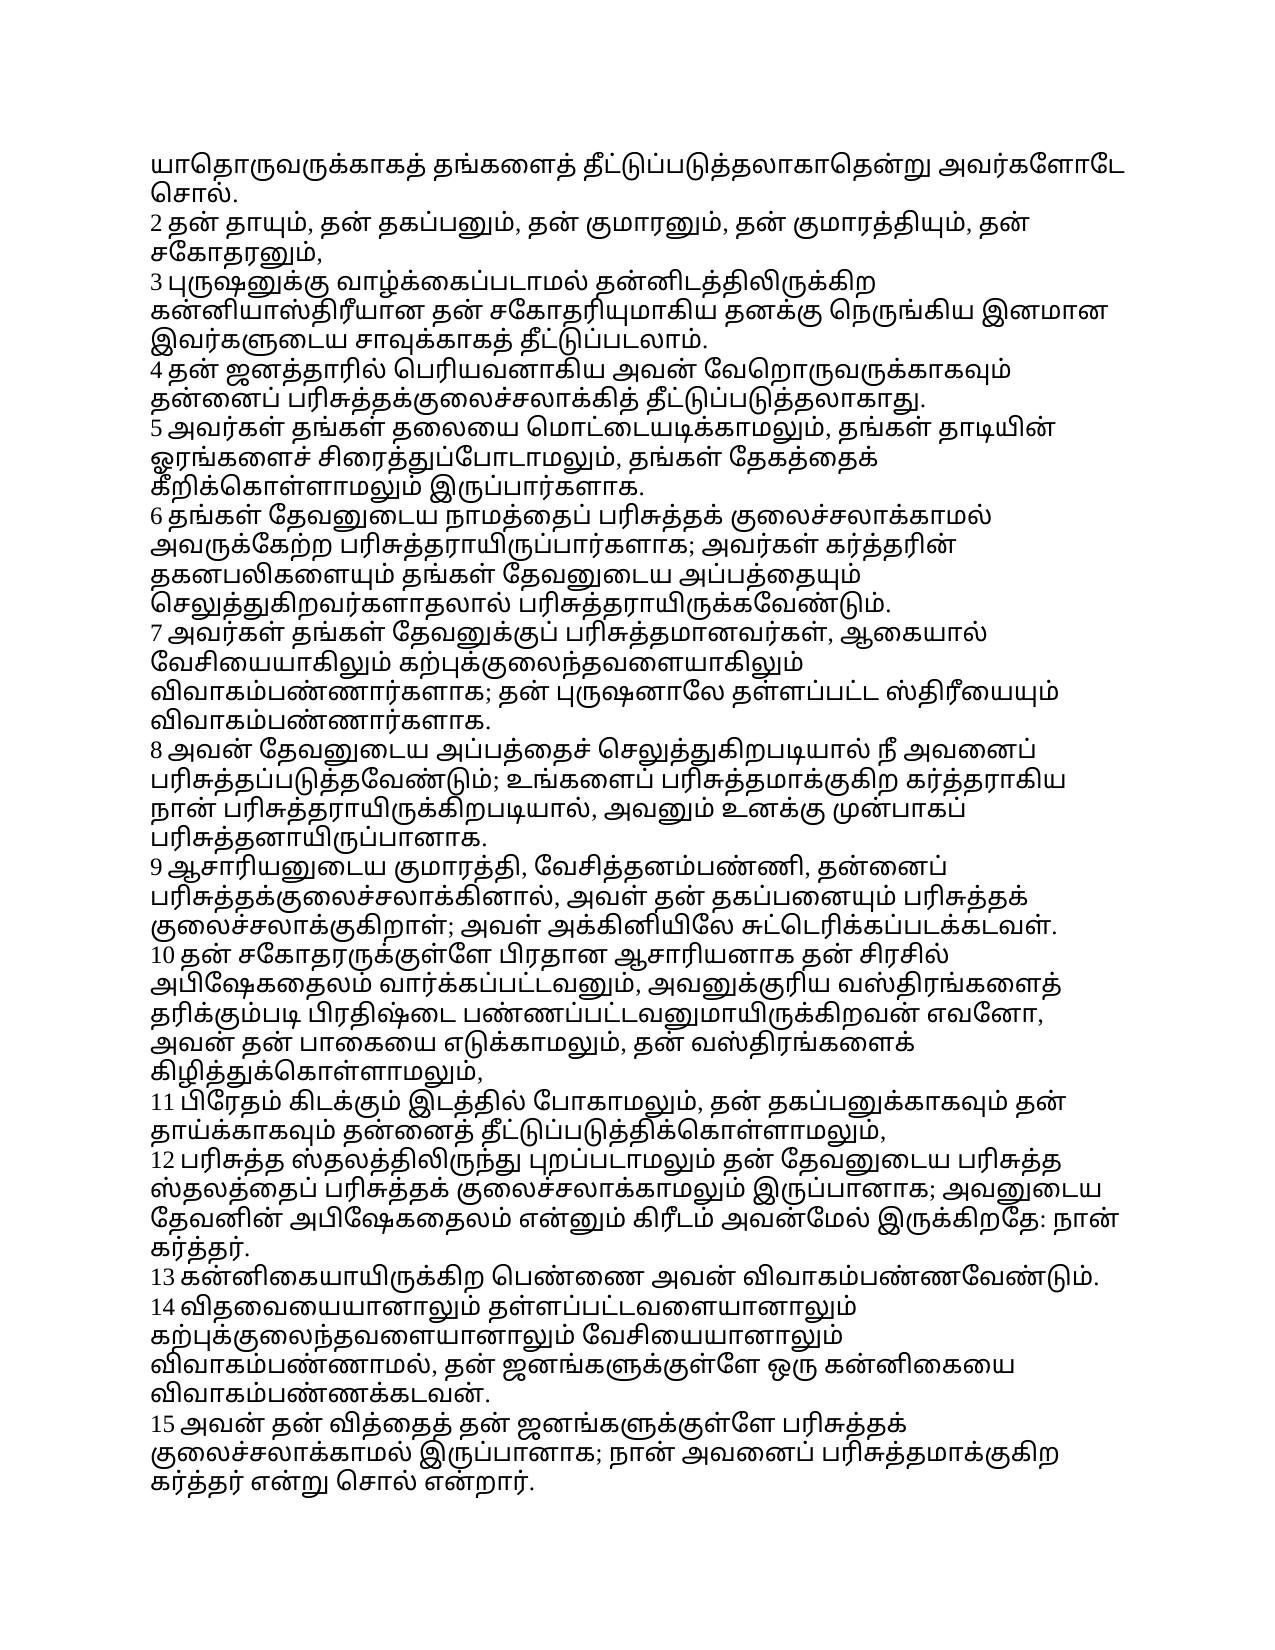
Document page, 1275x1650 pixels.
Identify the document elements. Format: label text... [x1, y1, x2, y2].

text 14விதவையையானாலும் தள்ளப்பட்டவளையானாலும் கற்புக்குலைந்தவளையானாலும் வேசியையானாலும் விவாகம்பண்ணாமல், தன் ஜனங்களுக்குள்ளே ஒரு கன்னிகையை விவாகம்பண்ணக்கடவன். [150, 1292, 1125, 1409]
text 8அவன் தேவனுடைய அப்பத்தைச் செலுத்துகிறபடியால் நீ அவனைப் பரிசுத்தப்படுத்தவேண்டும்; உங்களைப் பரிசுத்தமாக்குகிற கர்த்தராகிய நான் பரிசுத்தராயிருக்கிறபடியால், அவனும் உனக்கு முன்பாகப் பரிசுத்தனாயிருப்பானாக. [150, 735, 1125, 852]
text 4தன் ஜனத்தாரில் பெரியவனாகிய அவன் வேறொருவருக்காகவும் தன்னைப் பரிசுத்தக்குலைச்சலாக்கித் தீட்டுப்படுத்தலாகாது. [150, 355, 1125, 413]
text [150, 150, 1125, 208]
text 2தன் தாயும், தன் தகப்பனும், தன் குமாரனும், தன் குமாரத்தியும், தன் சகோதரனும், [150, 208, 1125, 267]
text 15அவன் தன் வித்தைத் தன் ஜனங்களுக்குள்ளே பரிசுத்தக் குலைச்சலாக்காமல் இருப்பானாக; நான் அவனைப் பரிசுத்தமாக்குகிற கர்த்தர் என்று சொல் என்றார். [150, 1409, 1125, 1496]
text 7அவர்கள் தங்கள் தேவனுக்குப் பரிசுத்தமானவர்கள், ஆகையால் வேசியையாகிலும் கற்புக்குலைந்தவளையாகிலும் விவாகம்பண்ணார்களாக; தன் புருஷனாலே தள்ளப்பட்ட ஸ்திரீயையும் விவாகம்பண்ணார்களாக. [150, 618, 1125, 735]
text 13கன்னிகையாயிருக்கிற பெண்ணை அவன் விவாகம்பண்ணவேண்டும். [150, 1262, 1125, 1292]
text 10தன் சகோதரருக்குள்ளே பிரதான ஆசாரியனாக தன் சிரசில் அபிஷேகதைலம் வார்க்கப்பட்டவனும், அவனுக்குரிய வஸ்திரங்களைத் தரிக்கும்படி பிரதிஷ்டை பண்ணப்பட்டவனுமாயிருக்கிறவன் எவனோ, அவன் தன் பாகையை எடுக்காமலும், தன் வஸ்திரங்களைக் கிழித்துக்கொள்ளாமலும், [150, 940, 1125, 1087]
text 5அவர்கள் தங்கள் தலையை மொட்டையடிக்காமலும், தங்கள் தாடியின் ஓரங்களைச் சிரைத்துப்போடாமலும், தங்கள் தேகத்தைக் கீறிக்கொள்ளாமலும் இருப்பார்களாக. [150, 413, 1125, 501]
text 12பரிசுத்த ஸ்தலத்திலிருந்து புறப்படாமலும் தன் தேவனுடைய பரிசுத்த ஸ்தலத்தைப் பரிசுத்தக் குலைச்சலாக்காமலும் இருப்பானாக; அவனுடைய தேவனின் அபிஷேகதைலம் என்னும் கிரீடம் அவன்மேல் இருக்கிறதே: நான் கர்த்தர். [150, 1145, 1125, 1262]
text 3புருஷனுக்கு வாழ்க்கைப்படாமல் தன்னிடத்திலிருக்கிற கன்னியாஸ்திரீயான தன் சகோதரியுமாகிய தனக்கு நெருங்கிய இனமான இவர்களுடைய சாவுக்காகத் தீட்டுப்படலாம். [150, 267, 1125, 355]
text 11பிரேதம் கிடக்கும் இடத்தில் போகாமலும், தன் தகப்பனுக்காகவும் தன் தாய்க்காகவும் தன்னைத் தீட்டுப்படுத்திக்கொள்ளாமலும், [150, 1087, 1125, 1145]
text 9ஆசாரியனுடைய குமாரத்தி, வேசித்தனம்பண்ணி, தன்னைப் பரிசுத்தக்குலைச்சலாக்கினால், அவள் தன் தகப்பனையும் பரிசுத்தக் குலைச்சலாக்குகிறாள்; அவள் அக்கினியிலே சுட்டெரிக்கப்படக்கடவள். [150, 852, 1125, 940]
text 6தங்கள் தேவனுடைய நாமத்தைப் பரிசுத்தக் குலைச்சலாக்காமல் அவருக்கேற்ற பரிசுத்தராயிருப்பார்களாக; அவர்கள் கர்த்தரின் தகனபலிகளையும் தங்கள் தேவனுடைய அப்பத்தையும் செலுத்துகிறவர்களாதலால் பரிசுத்தராயிருக்கவேண்டும். [150, 501, 1125, 618]
